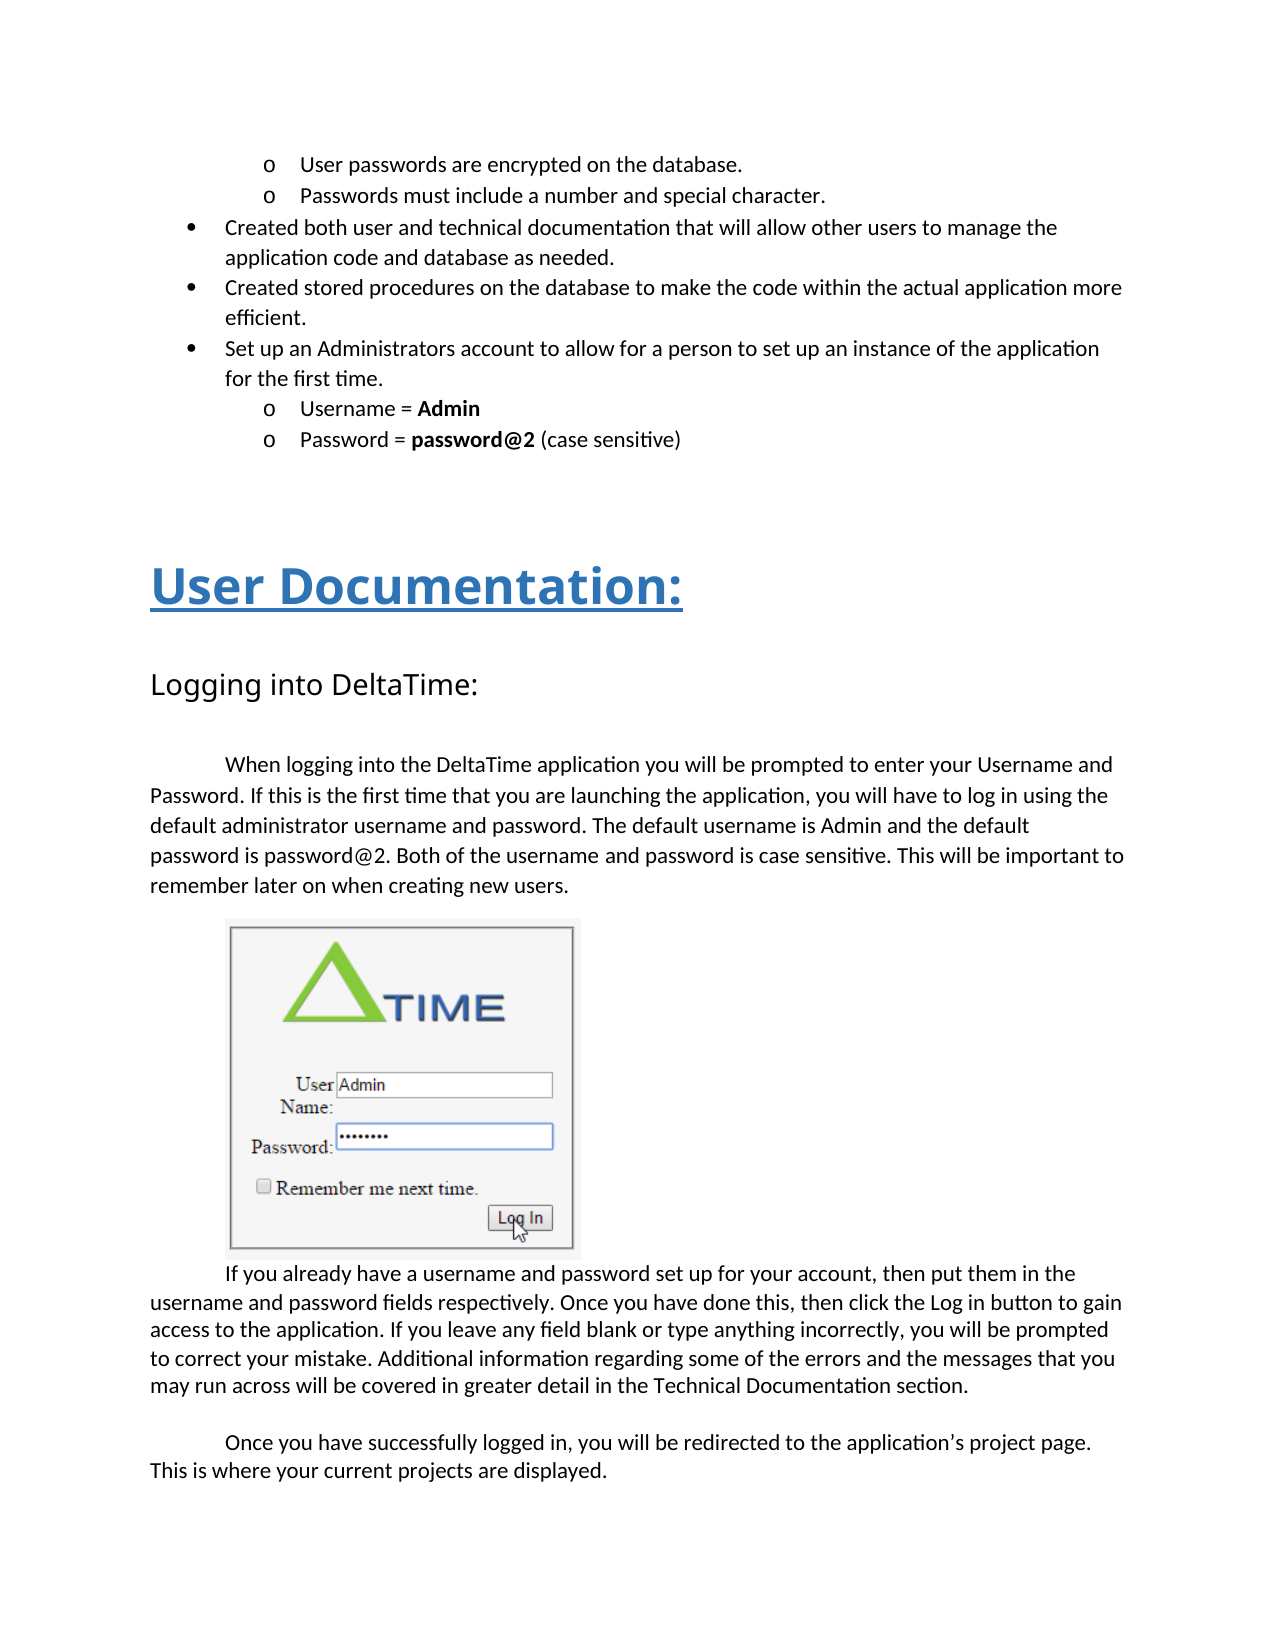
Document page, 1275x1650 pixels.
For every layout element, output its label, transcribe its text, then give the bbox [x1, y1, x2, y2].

list Created stored procedures on the database to make the code within the actual application more efficient. [187, 273, 1125, 332]
list Password = password@2 (case sensitive) [262, 426, 1125, 455]
list Created both user and technical documentation that will allow other users to manage the application code and database as needed. [187, 213, 1125, 271]
list User passwords are encrypted on the database. [262, 150, 1125, 179]
picture [225, 918, 582, 1260]
text If you already have a username and password set up for your account, then put them in the username and password fields respectively. Once you have done this, then click the Log in button to gain access to the application. If you leave any field blank or type anything incorrectly, you will be prompted to correct your mistake. Additional information regarding some of the errors and the messages that you may run across will be covered in greater detail in the Technical Documentation section. [150, 1259, 1125, 1400]
text When logging into the DeltaTime application you will be prompted to enter your Username and Password. If this is the first time that you are launching the application, you will have to log in using the default administrator username and password. The default username is Admin and the default password is password@2. Both of the username and password is case sensitive. This will be important to remember later on when creating new users. [150, 751, 1125, 899]
list Passwords must include a number and special character. [262, 181, 1125, 211]
subtitle Logging into DeltaTime: [150, 664, 1125, 704]
text Once you have successfully logged in, you will be redirected to the application’s project page. This is where your current projects are displayed. [150, 1428, 1125, 1484]
subtitle User Documentation: [150, 551, 1125, 619]
list Username = Admin [262, 394, 1125, 423]
list Set up an Administrators account to allow for a person to set up an instance of the application for the first time. [187, 334, 1125, 392]
